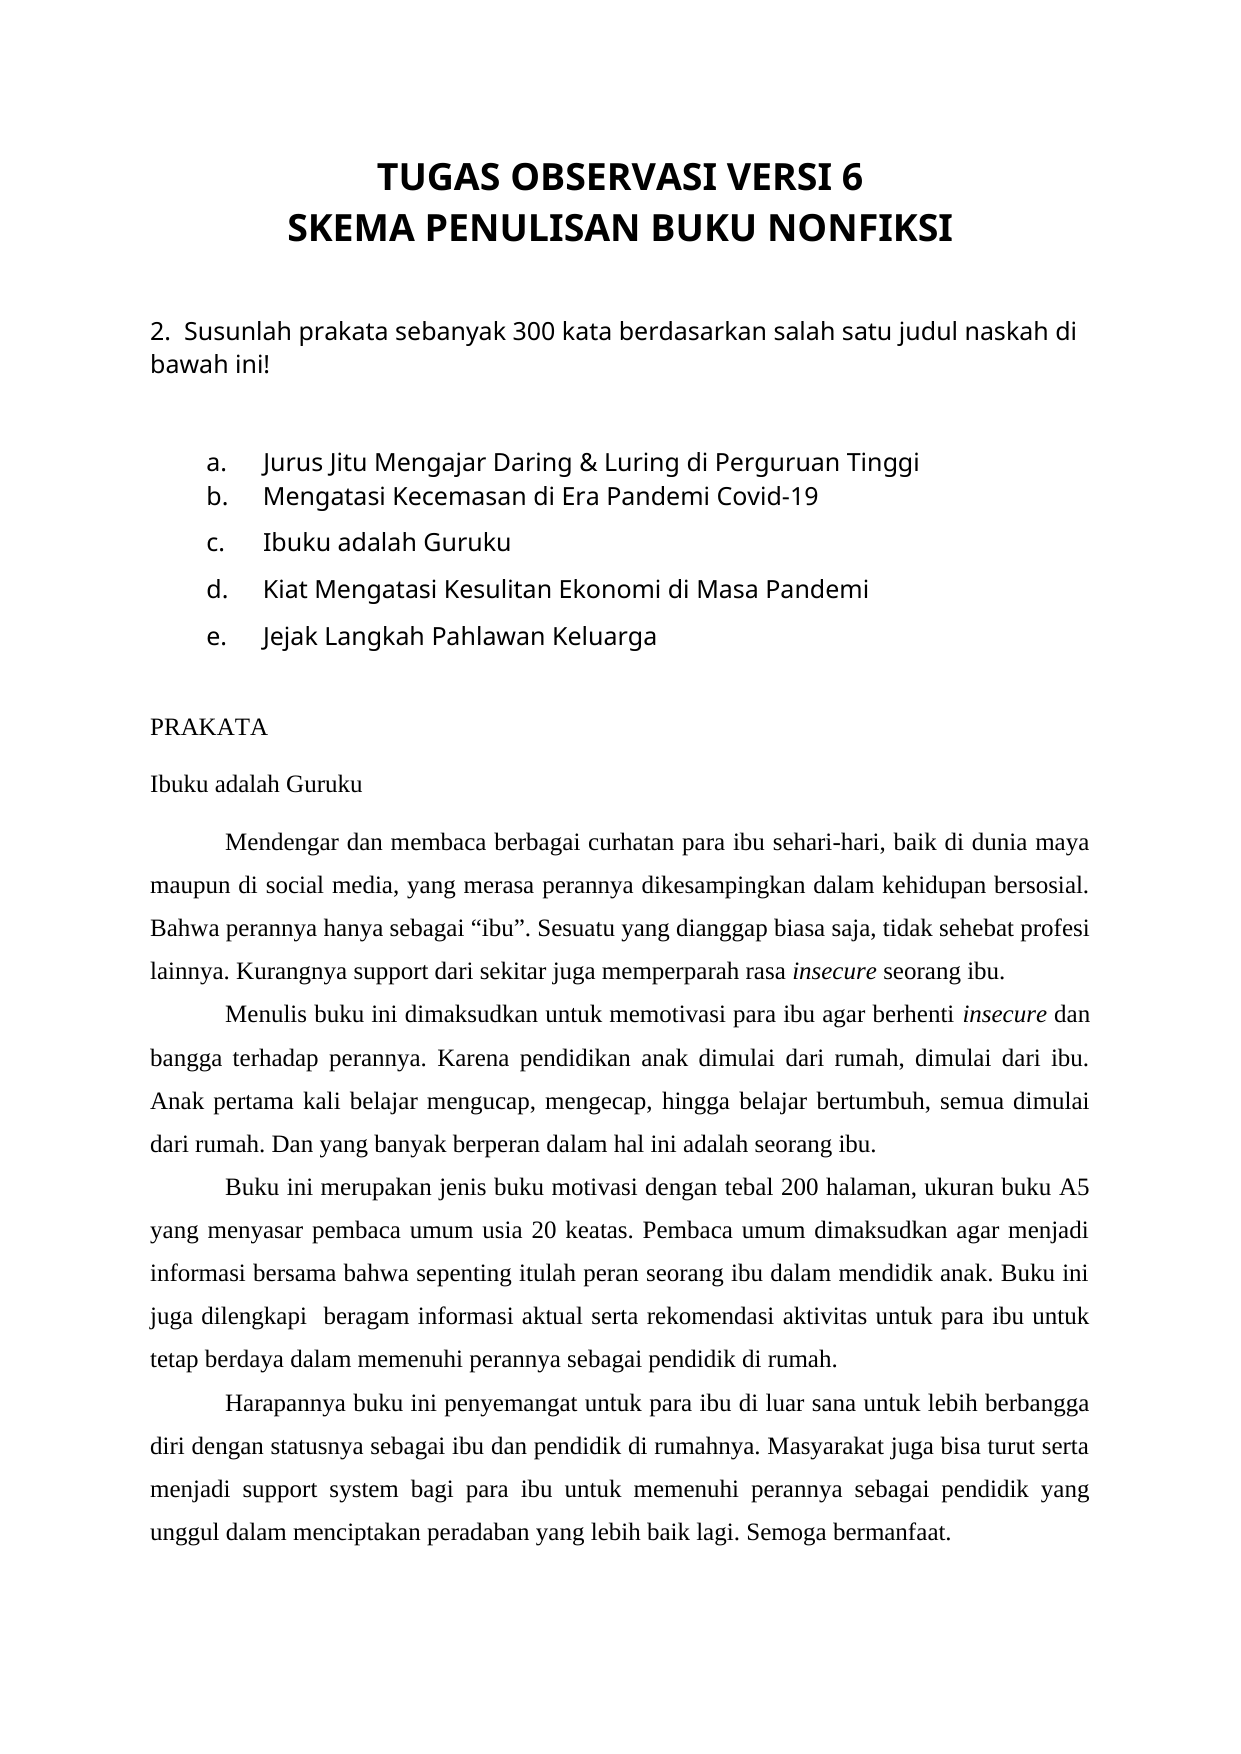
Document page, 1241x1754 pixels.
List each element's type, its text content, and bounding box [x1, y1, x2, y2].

text Ibuku adalah Guruku [150, 769, 1090, 798]
text 2. Susunlah prakata sebanyak 300 kata berdasarkan salah satu judul naskah di bawah ini! [150, 313, 1090, 381]
text Harapannya buku ini penyemangat untuk para ibu di luar sana untuk lebih berbangga diri dengan statusnya sebagai ibu dan pendidik di rumahnya. Masyarakat juga bisa turut serta menjadi support system bagi para ibu untuk memenuhi perannya sebagai pendidik yang unggul dalam menciptakan peradaban yang lebih baik lagi. Semoga bermanfaat. [150, 1388, 1090, 1546]
list Kiat Mengatasi Kesulitan Ekonomi di Masa Pandemi [206, 572, 1090, 606]
text PRAKATA [150, 712, 1090, 741]
text SKEMA PENULISAN BUKU NONFIKSI [150, 201, 1090, 252]
text Menulis buku ini dimaksudkan untuk memotivasi para ibu agar berhenti insecure dan bangga terhadap perannya. Karena pendidikan anak dimulai dari rumah, dimulai dari ibu. Anak pertama kali belajar mengucap, mengecap, hingga belajar bertumbuh, semua dimulai dari rumah. Dan yang banyak berperan dalam hal ini adalah seorang ibu. [150, 999, 1090, 1158]
text TUGAS OBSERVASI VERSI 6 [150, 150, 1090, 201]
list Jejak Langkah Pahlawan Keluarga [206, 618, 1090, 652]
list Jurus Jitu Mengajar Daring & Luring di Perguruan Tinggi [206, 444, 1090, 478]
text Mendengar dan membaca berbagai curhatan para ibu sehari-hari, baik di dunia maya maupun di social media, yang merasa perannya dikesampingkan dalam kehidupan bersosial. Bahwa perannya hanya sebagai “ibu”. Sesuatu yang dianggap biasa saja, tidak sehebat profesi lainnya. Kurangnya support dari sekitar juga memperparah rasa insecure seorang ibu. [150, 827, 1090, 985]
text Buku ini merupakan jenis buku motivasi dengan tebal 200 halaman, ukuran buku A5 yang menyasar pembaca umum usia 20 keatas. Pembaca umum dimaksudkan agar menjadi informasi bersama bahwa sepenting itulah peran seorang ibu dalam mendidik anak. Buku ini juga dilengkapi beragam informasi aktual serta rekomendasi aktivitas untuk para ibu untuk tetap berdaya dalam memenuhi perannya sebagai pendidik di rumah. [150, 1172, 1090, 1373]
list Mengatasi Kecemasan di Era Pandemi Covid-19 [206, 478, 1090, 513]
list Ibuku adalah Guruku [206, 525, 1090, 559]
